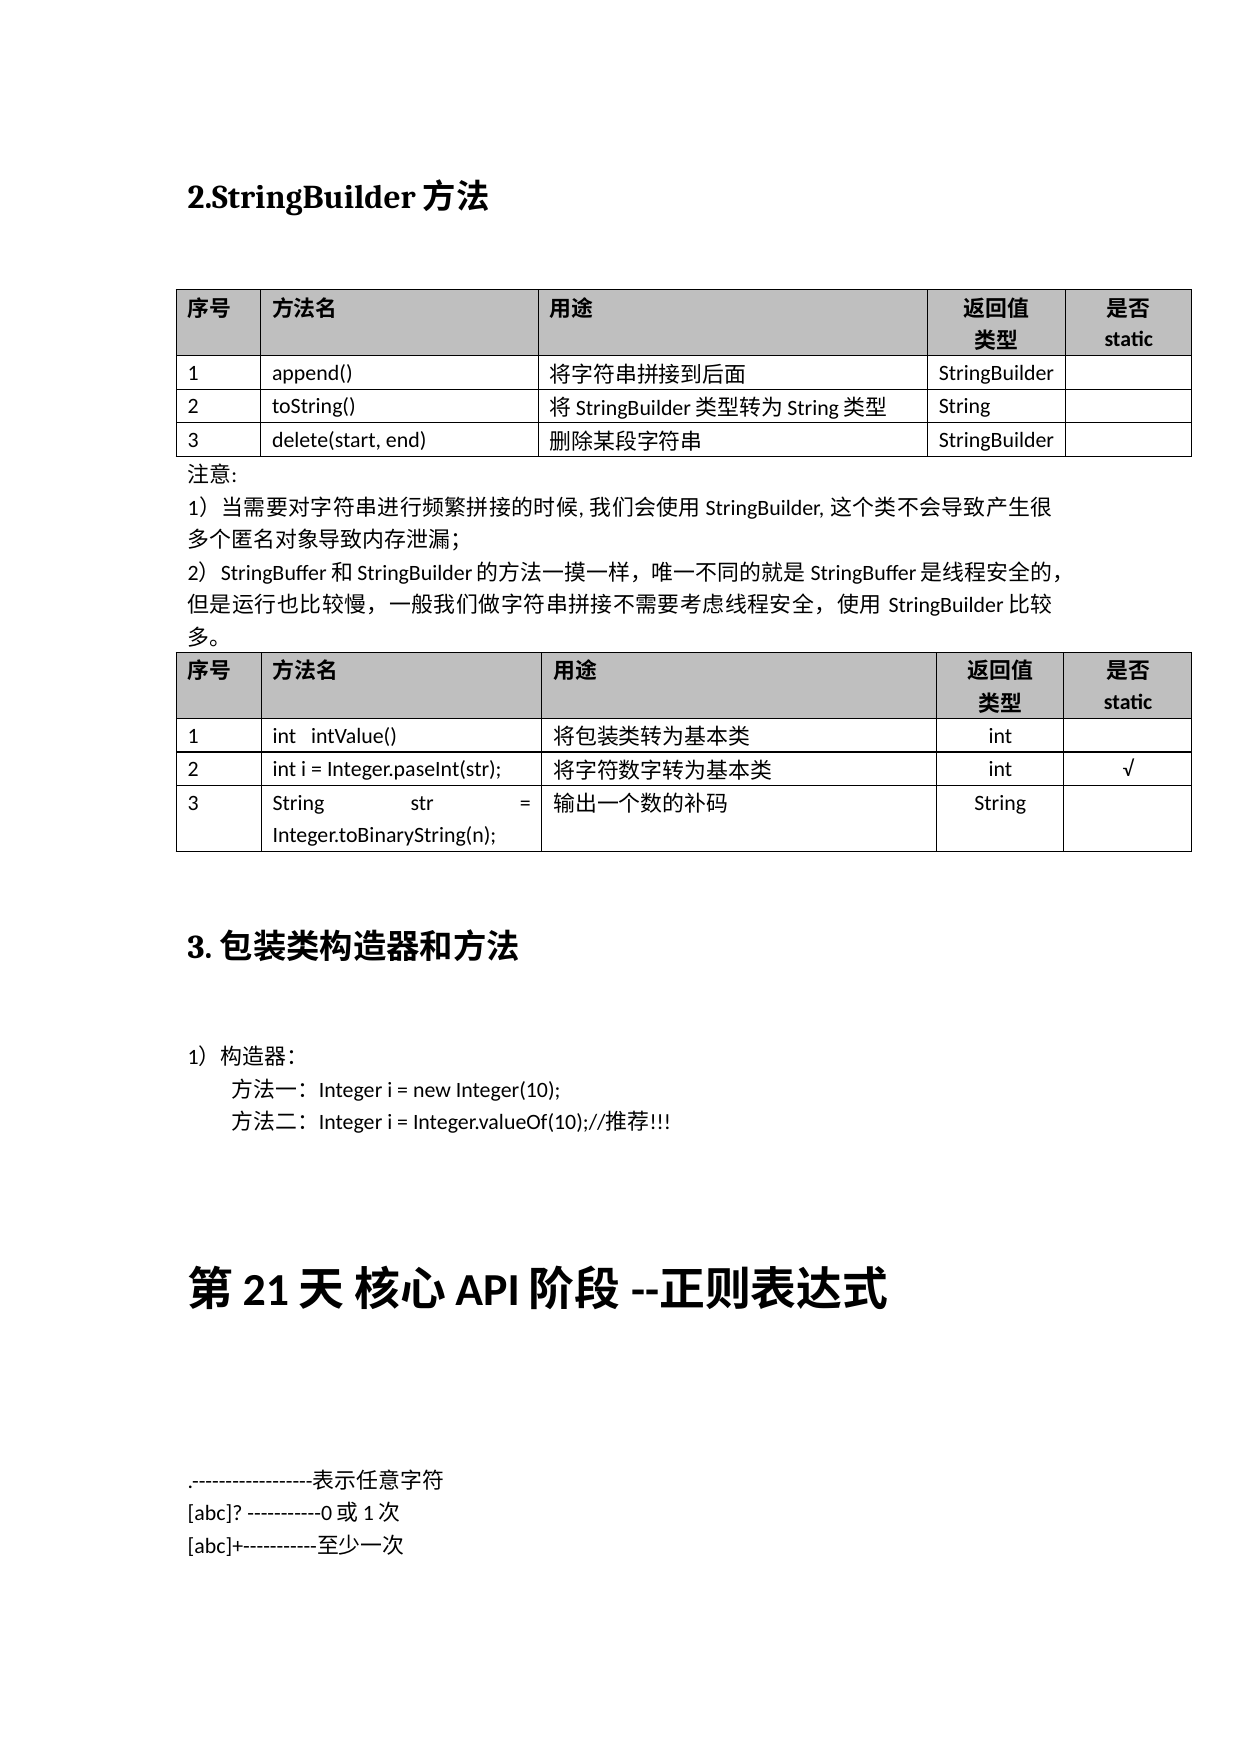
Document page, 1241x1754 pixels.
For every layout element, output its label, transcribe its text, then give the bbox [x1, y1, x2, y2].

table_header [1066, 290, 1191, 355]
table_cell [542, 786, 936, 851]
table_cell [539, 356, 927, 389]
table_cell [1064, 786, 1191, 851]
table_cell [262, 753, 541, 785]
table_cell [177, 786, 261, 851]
text [abc]+-----------至少一次 [187, 1527, 1053, 1560]
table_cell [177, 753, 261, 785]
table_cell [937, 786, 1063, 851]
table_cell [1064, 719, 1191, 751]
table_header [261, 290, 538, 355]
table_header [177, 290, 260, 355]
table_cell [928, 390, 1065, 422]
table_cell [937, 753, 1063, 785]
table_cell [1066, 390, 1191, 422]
text 方法一：Integer i = new Integer(10); [187, 1071, 1053, 1104]
subtitle 第21天 核心API阶段 --正则表达式 [187, 1237, 1053, 1334]
text 方法二：Integer i = Integer.valueOf(10);//推荐!!! [187, 1104, 1053, 1136]
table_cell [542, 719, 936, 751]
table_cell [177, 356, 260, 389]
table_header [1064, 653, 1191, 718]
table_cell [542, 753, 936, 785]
text [abc]? -----------0或1次 [187, 1495, 1053, 1527]
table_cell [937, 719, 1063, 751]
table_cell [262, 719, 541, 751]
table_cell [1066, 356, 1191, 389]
text 1）构造器： [187, 1039, 1053, 1071]
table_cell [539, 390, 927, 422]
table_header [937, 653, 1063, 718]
text .------------------表示任意字符 [187, 1462, 1053, 1495]
text 1）当需要对字符串进行频繁拼接的时候, 我们会使用StringBuilder, 这个类不会导致产生很多个匿名对象导致内存泄漏； [187, 489, 1053, 554]
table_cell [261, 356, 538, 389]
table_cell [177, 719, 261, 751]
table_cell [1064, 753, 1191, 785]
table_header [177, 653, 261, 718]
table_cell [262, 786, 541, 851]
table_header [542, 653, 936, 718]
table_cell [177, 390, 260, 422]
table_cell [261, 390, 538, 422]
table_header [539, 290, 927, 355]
text 注意: [187, 457, 1053, 489]
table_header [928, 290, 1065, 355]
subtitle 3. 包装类构造器和方法 [187, 912, 1053, 977]
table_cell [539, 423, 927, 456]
text 2）StringBuffer和StringBuilder的方法一摸一样，唯一不同的就是StringBuffer是线程安全的，但是运行也比较慢，一般我们做字符串拼接不需要考虑线程安全，使用StringBuilder比较多。 [187, 554, 1053, 652]
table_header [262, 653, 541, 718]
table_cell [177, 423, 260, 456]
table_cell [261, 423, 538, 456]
subtitle 2.StringBuilder方法 [187, 162, 1053, 227]
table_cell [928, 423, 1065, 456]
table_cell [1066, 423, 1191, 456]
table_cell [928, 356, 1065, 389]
